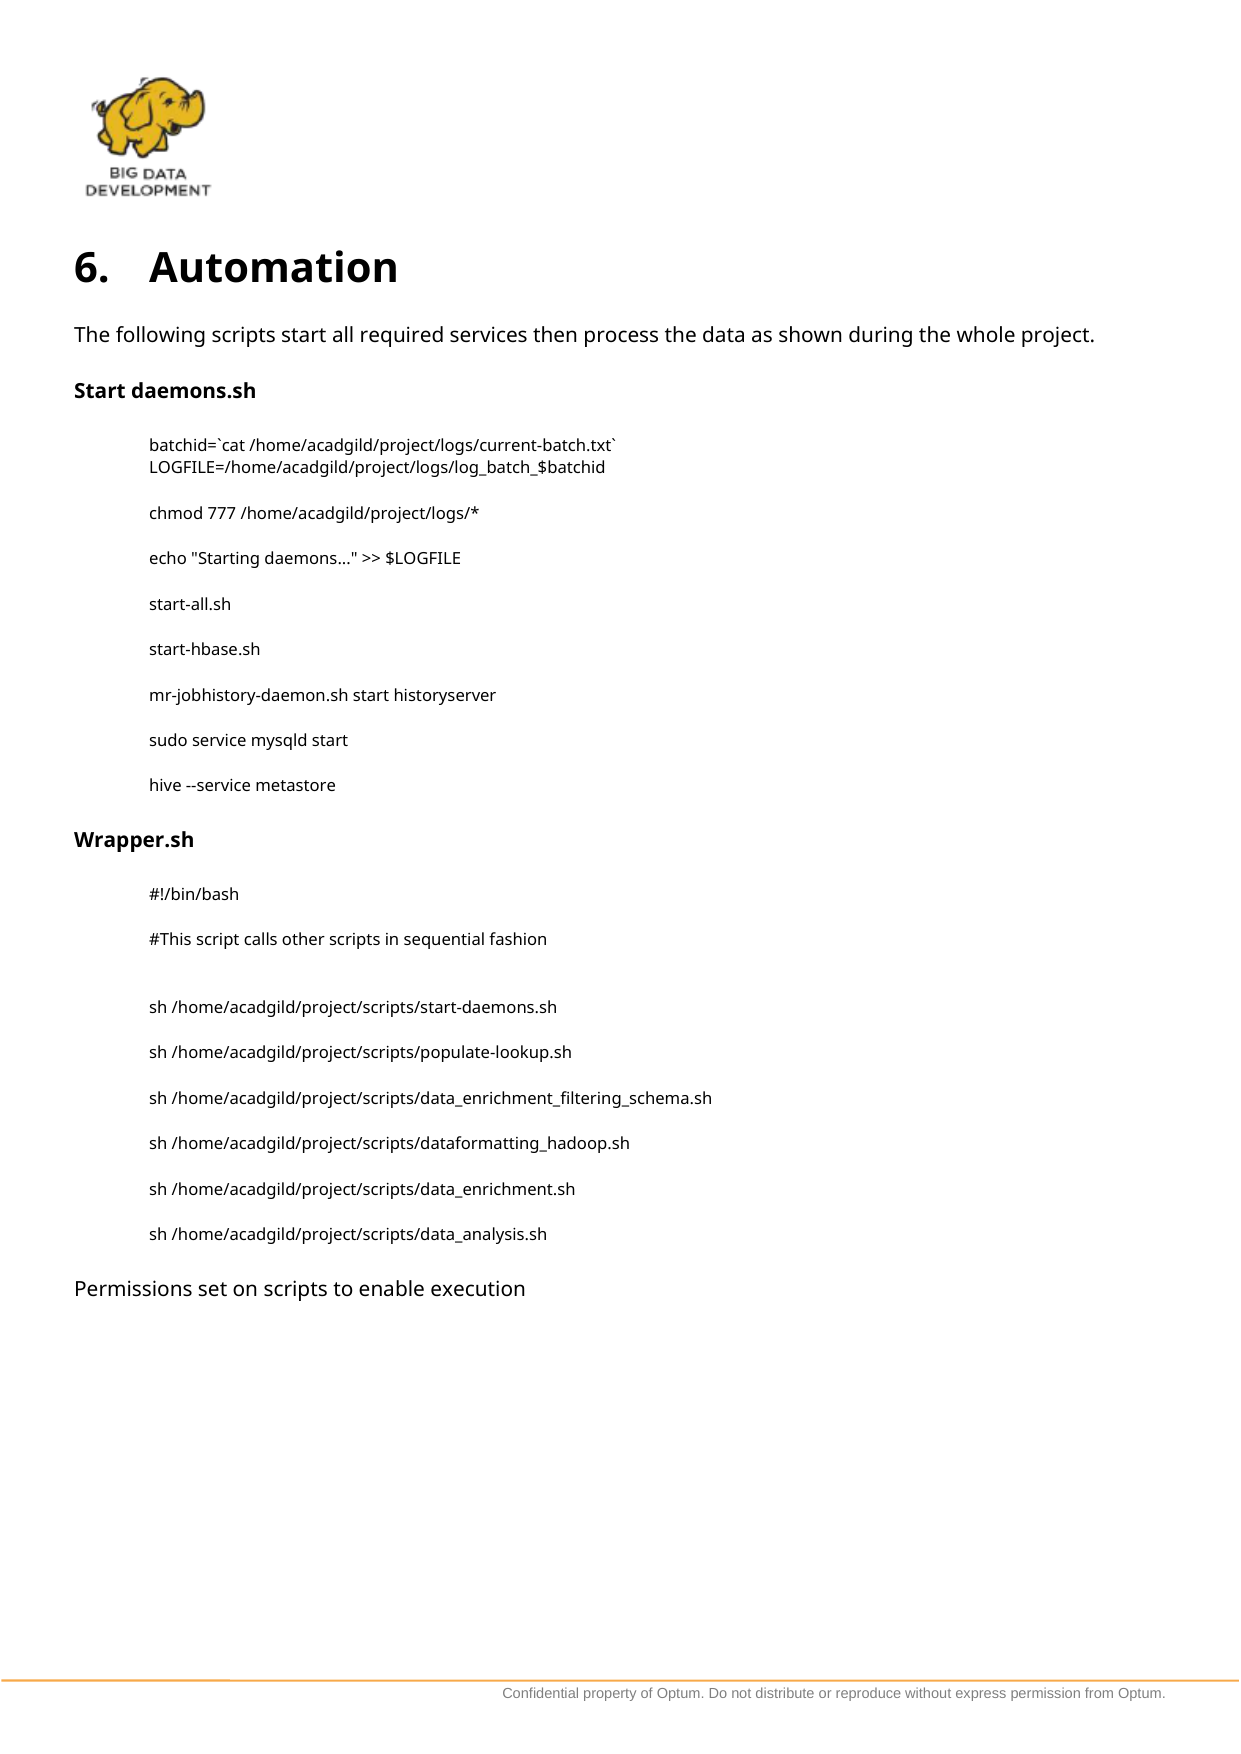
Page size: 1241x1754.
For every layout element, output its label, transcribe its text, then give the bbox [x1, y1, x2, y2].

text sh /home/acadgild/project/scripts/start-daemons.sh [149, 996, 1166, 1018]
text chmod 777 /home/acadgild/project/logs/* [149, 502, 1166, 524]
text The following scripts start all required services then process the data as shown during the whole project. [74, 320, 1166, 348]
text start-hbase.sh [149, 638, 1166, 661]
subtitle Automation [74, 238, 1166, 295]
text sh /home/acadgild/project/scripts/dataformatting_hadoop.sh [149, 1132, 1166, 1154]
text sh /home/acadgild/project/scripts/data_enrichment.sh [149, 1177, 1166, 1200]
text sh /home/acadgild/project/scripts/data_analysis.sh [149, 1223, 1166, 1245]
text Permissions set on scripts to enable execution [74, 1274, 1166, 1302]
text sh /home/acadgild/project/scripts/data_enrichment_filtering_schema.sh [149, 1086, 1166, 1109]
text #!/bin/bash [149, 882, 1166, 905]
text LOGFILE=/home/acadgild/project/logs/log_batch_$batchid [149, 456, 1166, 479]
text start-all.sh [149, 592, 1166, 615]
text mr-jobhistory-daemon.sh start historyserver [149, 683, 1166, 706]
picture [73, 73, 218, 201]
text batchid=`cat /home/acadgild/project/logs/current-batch.txt` [149, 433, 1166, 456]
text #This script calls other scripts in sequential fashion [149, 927, 1166, 950]
text echo "Starting daemons..." >> $LOGFILE [149, 547, 1166, 570]
text sudo service mysqld start [149, 729, 1166, 751]
text hive --service metastore [149, 774, 1166, 797]
text Start daemons.sh [74, 377, 1166, 405]
text sh /home/acadgild/project/scripts/populate-lookup.sh [149, 1041, 1166, 1064]
text Wrapper.sh [74, 825, 1166, 854]
